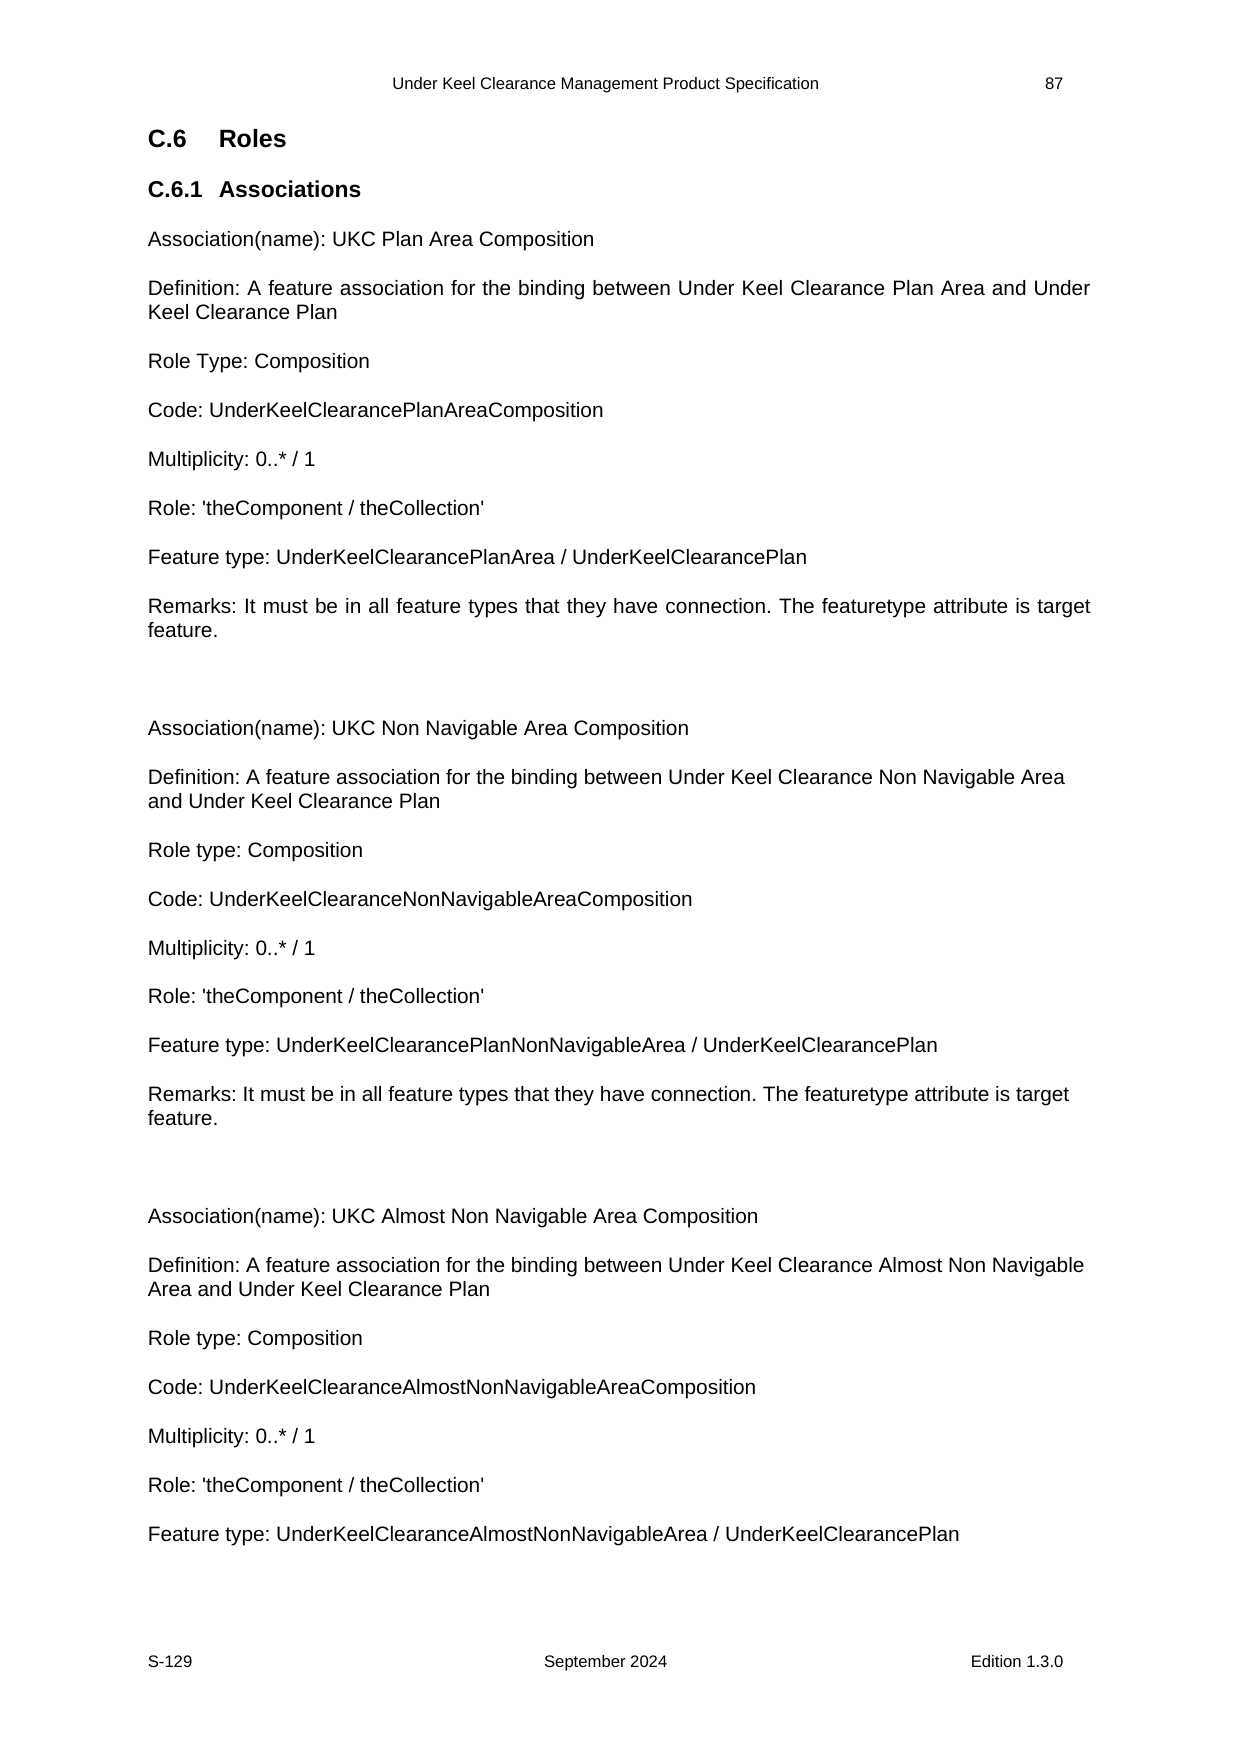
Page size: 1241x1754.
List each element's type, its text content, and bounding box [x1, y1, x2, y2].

text Code: UnderKeelClearanceAlmostNonNavigableAreaComposition [148, 1375, 1092, 1399]
text Remarks: It must be in all feature types that they have connection. The featuretype attribute is target feature. [148, 1082, 1092, 1130]
text Multiplicity: 0..* / 1 [148, 935, 1092, 959]
text Role Type: Composition [148, 349, 1092, 373]
text Roles [148, 124, 1092, 153]
text Role: 'theComponent / theCollection' [148, 984, 1092, 1008]
text Association(name): UKC Non Navigable Area Composition [148, 716, 1092, 739]
text Association(name): UKC Almost Non Navigable Area Composition [148, 1204, 1092, 1228]
text Feature type: UnderKeelClearancePlanArea / UnderKeelClearancePlan [148, 545, 1092, 569]
text Definition: A feature association for the binding between Under Keel Clearance Non Navigable Area and Under Keel Clearance Plan [148, 764, 1092, 812]
text Definition: A feature association for the binding between Under Keel Clearance Almost Non Navigable Area and Under Keel Clearance Plan [148, 1253, 1092, 1301]
text Feature type: UnderKeelClearanceAlmostNonNavigableArea / UnderKeelClearancePlan [148, 1522, 1092, 1546]
text Role: 'theComponent / theCollection' [148, 496, 1092, 520]
text Association(name): UKC Plan Area Composition [148, 227, 1092, 251]
text Multiplicity: 0..* / 1 [148, 447, 1092, 471]
text Multiplicity: 0..* / 1 [148, 1424, 1092, 1448]
subtitle Associations [148, 178, 1092, 202]
text Role: 'theComponent / theCollection' [148, 1473, 1092, 1497]
text Feature type: UnderKeelClearancePlanNonNavigableArea / UnderKeelClearancePlan [148, 1033, 1092, 1057]
text Code: UnderKeelClearanceNonNavigableAreaComposition [148, 886, 1092, 910]
text Definition: A feature association for the binding between Under Keel Clearance Plan Area and Under Keel Clearance Plan [148, 276, 1092, 324]
text Role type: Composition [148, 1326, 1092, 1350]
text Code: UnderKeelClearancePlanAreaComposition [148, 398, 1092, 422]
text Remarks: It must be in all feature types that they have connection. The featuretype attribute is target feature. [148, 594, 1092, 642]
text Role type: Composition [148, 837, 1092, 861]
